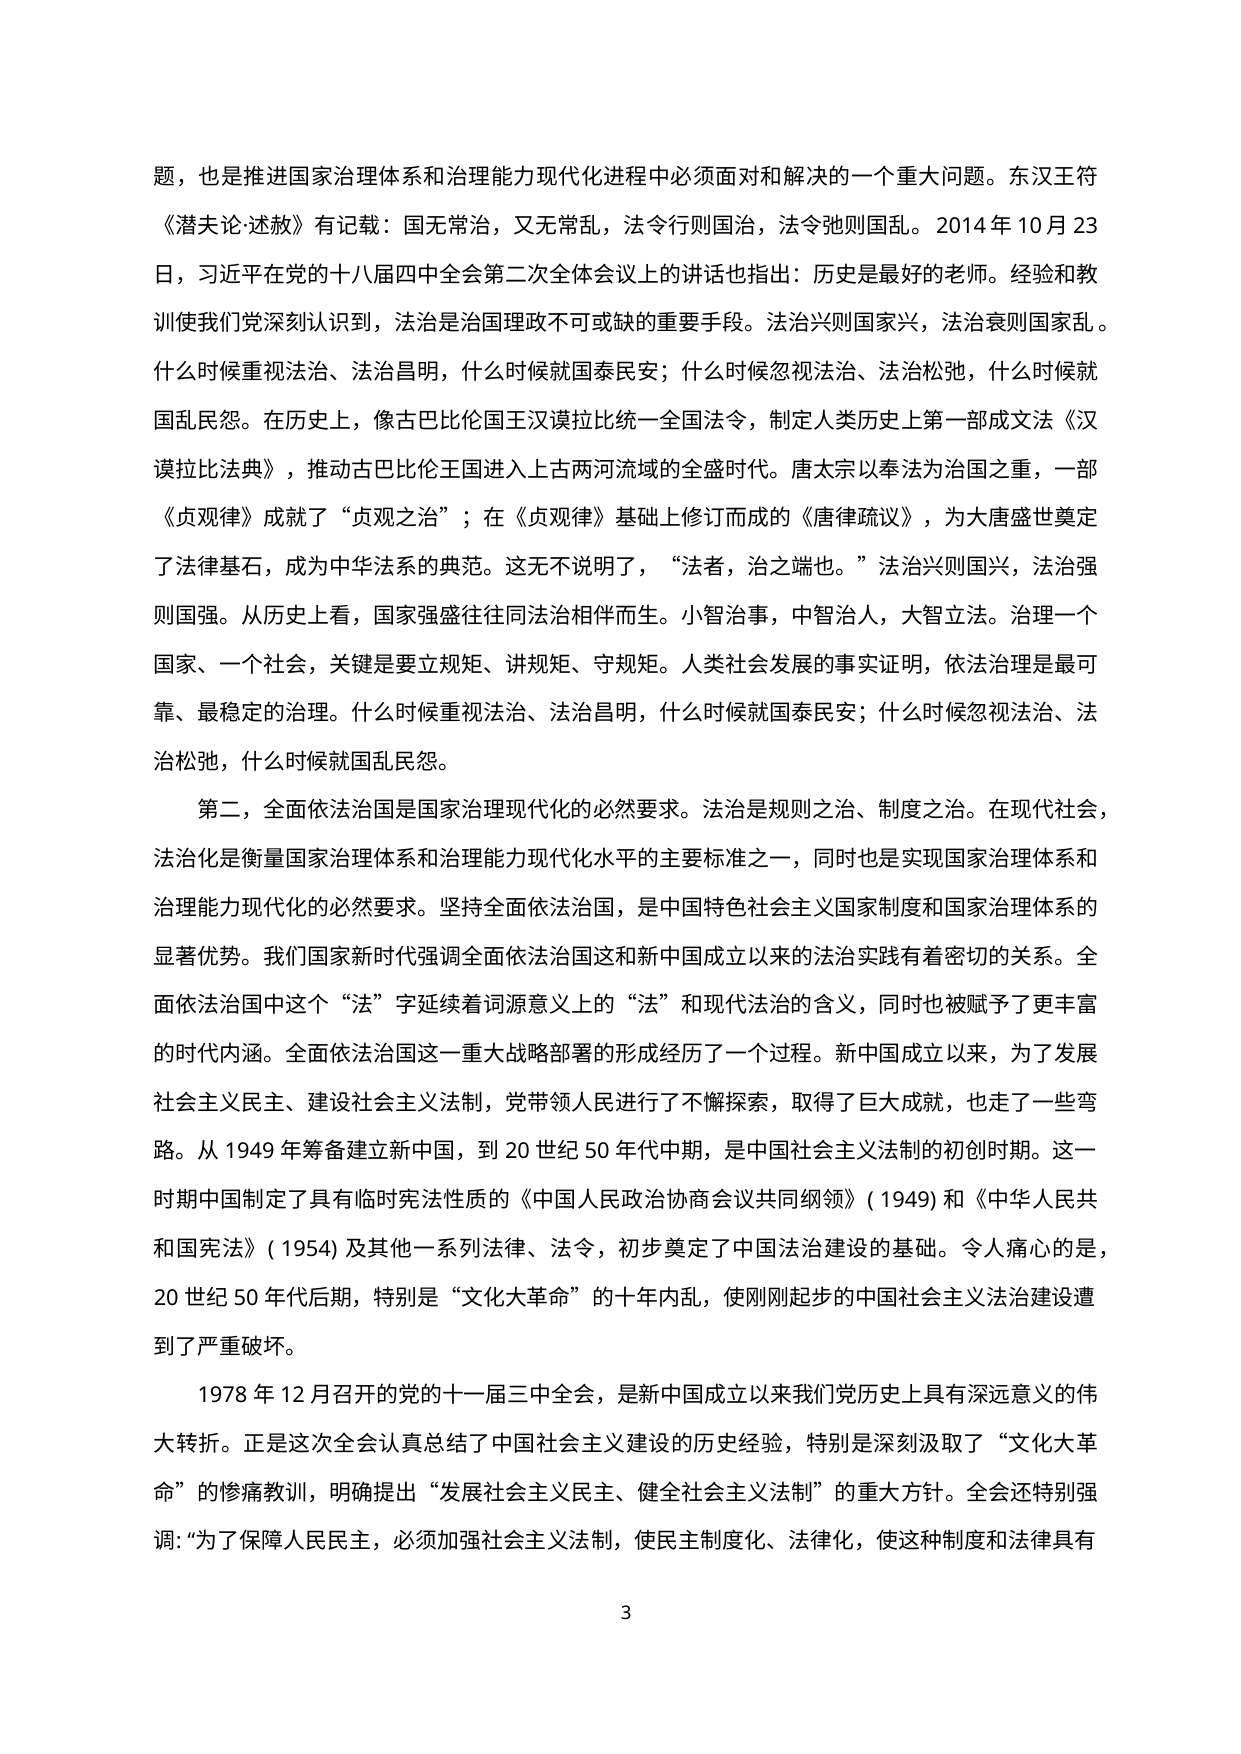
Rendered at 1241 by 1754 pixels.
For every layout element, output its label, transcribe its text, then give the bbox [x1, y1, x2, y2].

text 第二，全面依法治国是国家治理现代化的必然要求。法治是规则之治、制度之治。在现代社会，法治化是衡量国家治理体系和治理能力现代化水平的主要标准之一，同时也是实现国家治理体系和治理能力现代化的必然要求。坚持全面依法治国，是中国特色社会主义国家制度和国家治理体系的显著优势。我们国家新时代强调全面依法治国这和新中国成立以来的法治实践有着密切的关系。全面依法治国中这个“法”字延续着词源意义上的“法”和现代法治的含义，同时也被赋予了更丰富的时代内涵。全面依法治国这一重大战略部署的形成经历了一个过程。新中国成立以来，为了发展社会主义民主、建设社会主义法制，党带领人民进行了不懈探索，取得了巨大成就，也走了一些弯路。从 1949 年筹备建立新中国，到 20 世纪 50 年代中期，是中国社会主义法制的初创时期。这一时期中国制定了具有临时宪法性质的《中国人民政治协商会议共同纲领》( 1949) 和《中华人民共和国宪法》( 1954) 及其他一系列法律、法令，初步奠定了中国法治建设的基础。令人痛心的是，20 世纪 50 年代后期，特别是“文化大革命”的十年内乱，使刚刚起步的中国社会主义法治建设遭到了严重破坏。 [153, 792, 1098, 1361]
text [153, 1377, 1098, 1555]
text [153, 159, 1098, 776]
